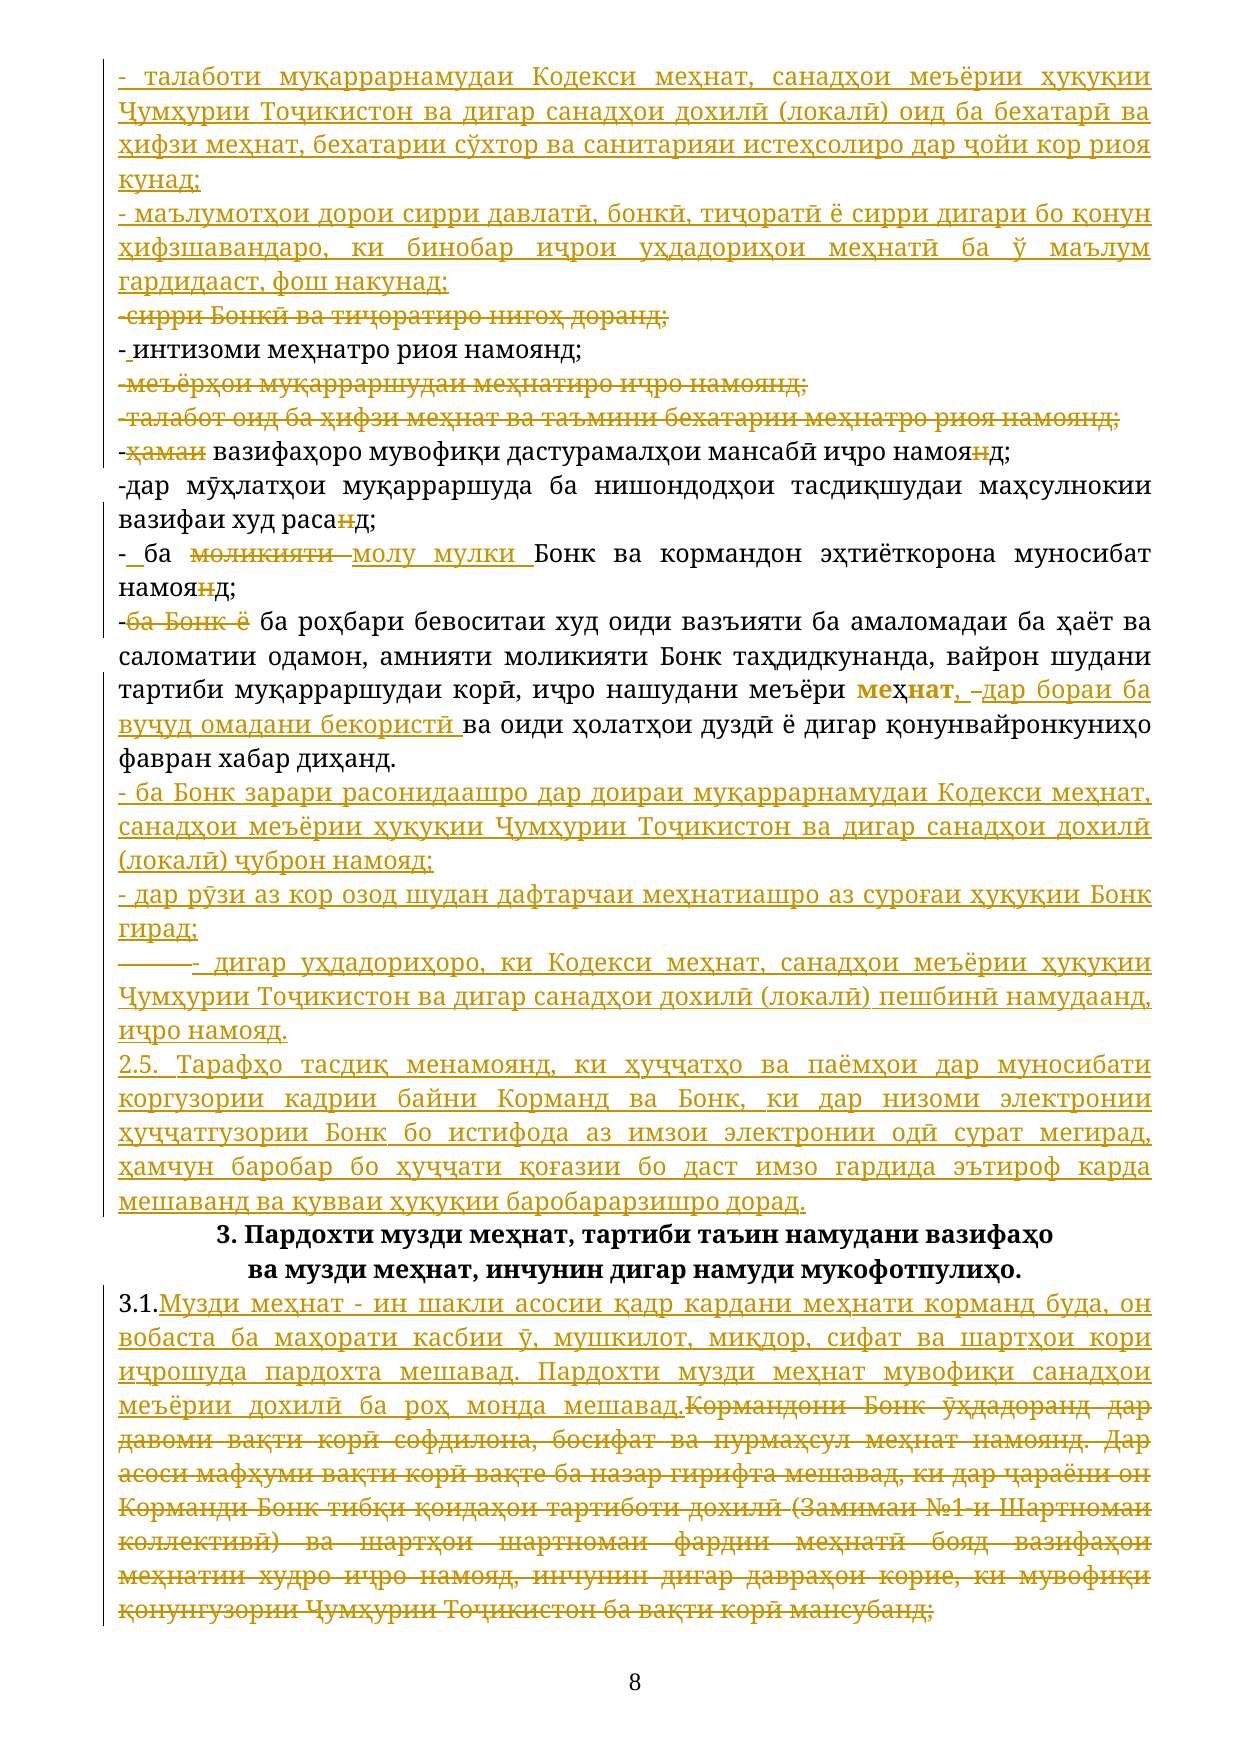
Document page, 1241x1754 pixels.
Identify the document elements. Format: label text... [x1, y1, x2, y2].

text 3.1. [118, 1349, 1152, 1382]
text 3.1. [118, 1545, 1152, 1626]
text -интизоми меҳнатро риоя намоянд; [118, 332, 1152, 366]
text - ба роҳбари бевоситаи худ оиди вазъияти ба амаломадаи ба ҳаёт ва саломатии одамон, амнияти моликияти Бонк таҳдидкунанда, вайрон шудани тартиби муқарраршудаи корӣ, иҷро нашудани меъёри меҳнатва оиди ҳолатҳои дуздӣ ё дигар қонунвайронкуниҳо фавран хабар диҳанд. [118, 604, 1152, 774]
text 3.1. [118, 1383, 1152, 1509]
text 3.1. [118, 1285, 1152, 1348]
text -дар мӯҳлатҳои муқарраршуда ба нишондодҳои тасдиқшудаи маҳсулнокии вазифаи худ расад; [118, 468, 1152, 536]
text - вазифаҳоро мувофиқи дастурамалҳои мансабӣ иҷро намояд; [118, 434, 1152, 468]
text 3.1. [118, 1510, 1152, 1543]
text ва музди меҳнат, инчунин дигар намуди мукофотпулиҳо. [118, 1251, 1152, 1285]
text 3. Пардохти музди меҳнат, тартиби таъин намудани вазифаҳо [118, 1217, 1152, 1251]
text -ба Бонк ва кормандон эҳтиёткорона муносибат намояд; [118, 536, 1152, 604]
